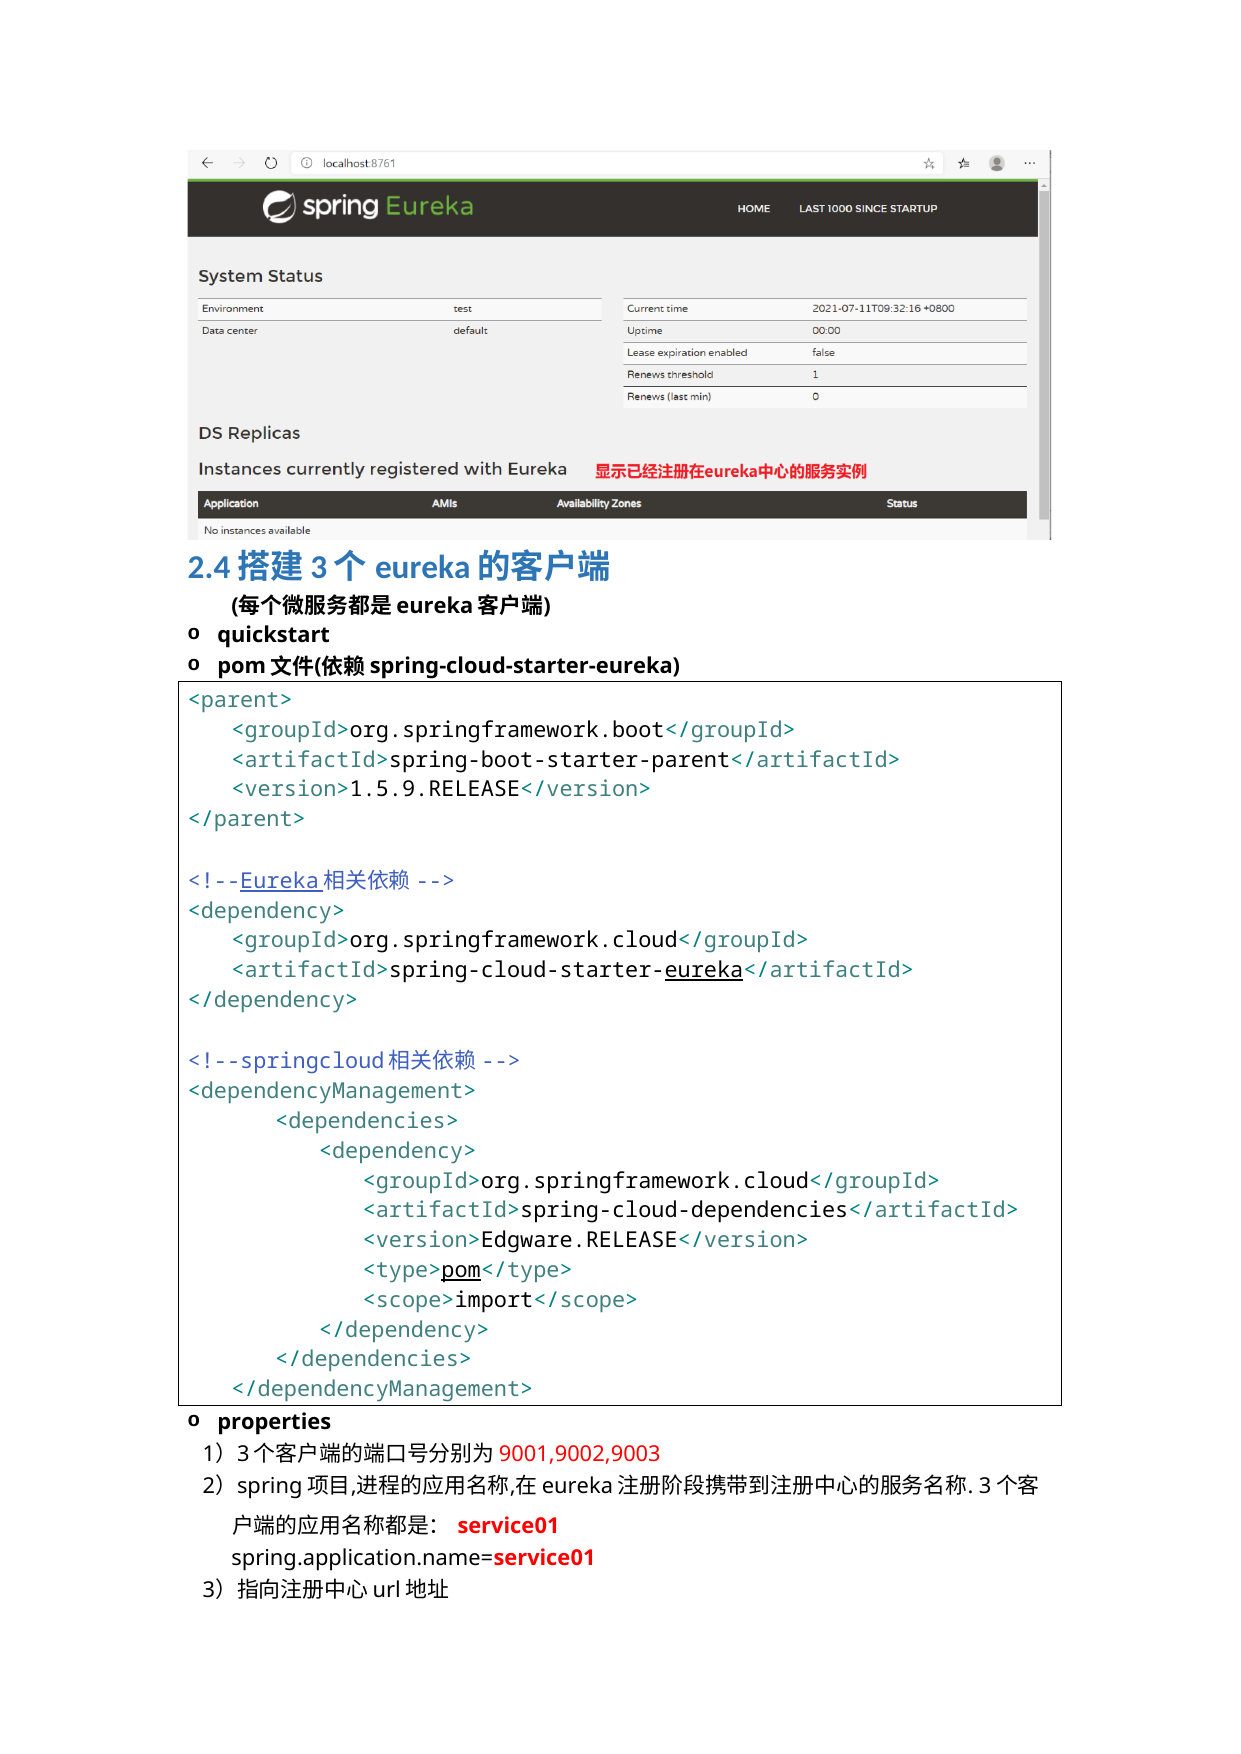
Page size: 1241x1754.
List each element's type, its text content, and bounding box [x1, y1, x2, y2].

text <groupId>org.springframework.boot</groupId> [187, 714, 1053, 744]
text </dependency> [187, 984, 1053, 1014]
list properties [187, 1406, 1053, 1436]
text <artifactId>spring-cloud-dependencies</artifactId> [187, 1194, 1053, 1224]
picture [187, 150, 1052, 540]
text <type>pom</type> [187, 1254, 1053, 1284]
text <version>1.5.9.RELEASE</version> [187, 773, 1053, 803]
text <parent> [179, 682, 1061, 714]
text <artifactId>spring-cloud-starter-eureka</artifactId> [187, 954, 1053, 984]
text </dependencies> [187, 1343, 1053, 1370]
list quickstart [187, 619, 1053, 649]
text <version>Edgware.RELEASE</version> [187, 1224, 1053, 1254]
text spring.application.name=service01 [187, 1542, 1053, 1572]
text (每个微服务都是eureka客户端) [187, 588, 1053, 619]
text <dependency> [187, 894, 1053, 924]
text <scope>import</scope> [187, 1284, 1053, 1314]
text 2）spring项目,进程的应用名称,在eureka注册阶段携带到注册中心的服务名称. 3个客户端的应用名称都是： service01 [202, 1468, 1053, 1542]
text <!--Eureka相关依赖 --> [187, 863, 1053, 894]
text <!--springcloud相关依赖 --> [187, 1043, 1053, 1075]
text <groupId>org.springframework.cloud</groupId> [187, 1165, 1053, 1194]
text 1）3个客户端的端口号分别为9001,9002,9003 [202, 1436, 1053, 1468]
text <groupId>org.springframework.cloud</groupId> [187, 924, 1053, 954]
text </dependency> [187, 1314, 1053, 1343]
list pom文件(依赖spring-cloud-starter-eureka) [187, 649, 1053, 681]
subtitle 2.4搭建3个 eureka的客户端 [187, 539, 1053, 588]
text 3）指向注册中心url地址 [202, 1572, 1053, 1603]
text </dependencyManagement> [179, 1370, 1061, 1405]
text <dependencies> [187, 1105, 1053, 1135]
text </parent> [187, 803, 1053, 833]
text <dependency> [187, 1135, 1053, 1165]
text <artifactId>spring-boot-starter-parent</artifactId> [187, 744, 1053, 773]
text <dependencyManagement> [187, 1075, 1053, 1105]
